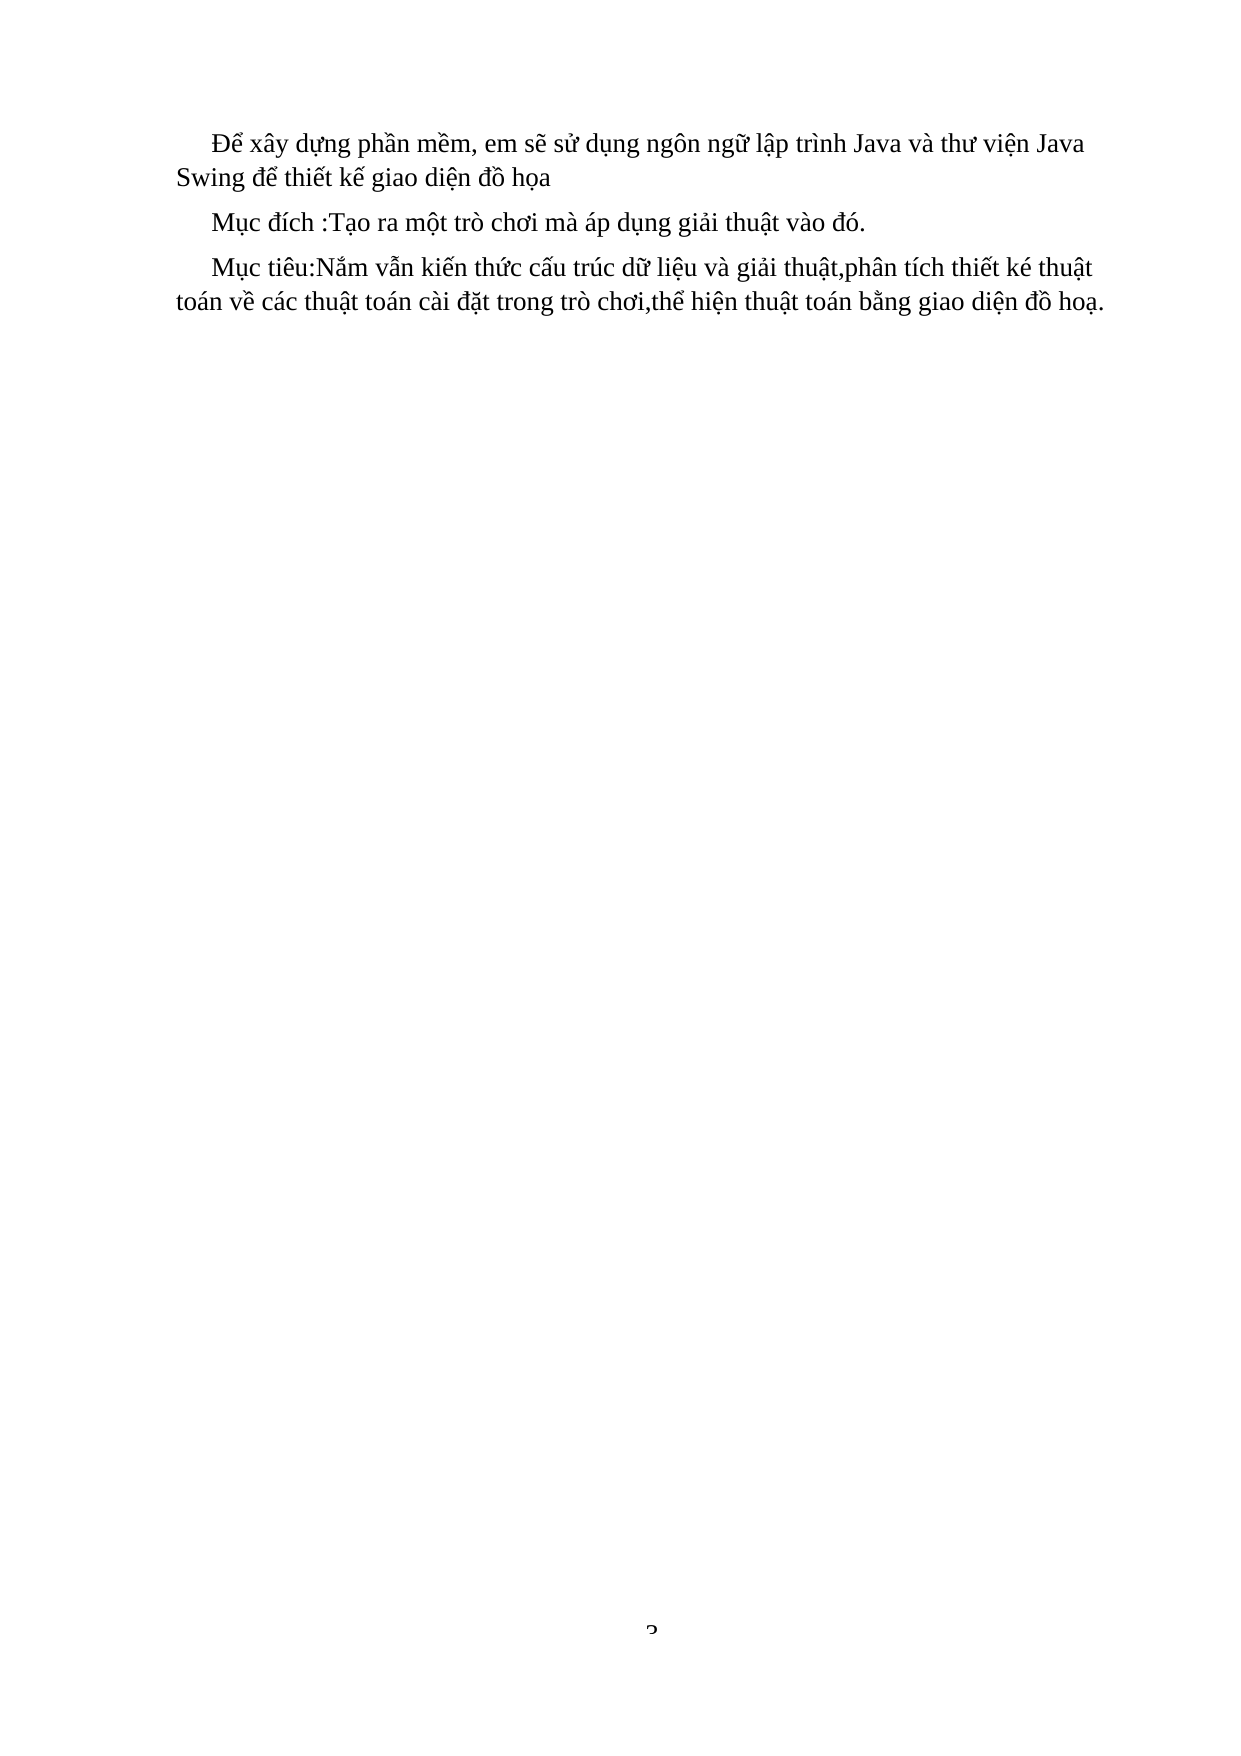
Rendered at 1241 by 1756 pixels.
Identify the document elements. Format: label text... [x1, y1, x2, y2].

text Mục tiêu:Nắm vẫn kiến thức cấu trúc dữ liệu và giải thuật,phân tích thiết ké thuật toán về các thuật toán cài đặt trong trò chơi,thể hiện thuật toán bằng giao diện đồ hoạ. [176, 251, 1112, 317]
text Mục đích :Tạo ra một trò chơi mà áp dụng giải thuật vào đó. [211, 206, 1142, 237]
text Để xây dựng phần mềm, em sẽ sử dụng ngôn ngữ lập trình Java và thư viện Java Swing để thiết kế giao diện đồ họa [176, 127, 1142, 193]
